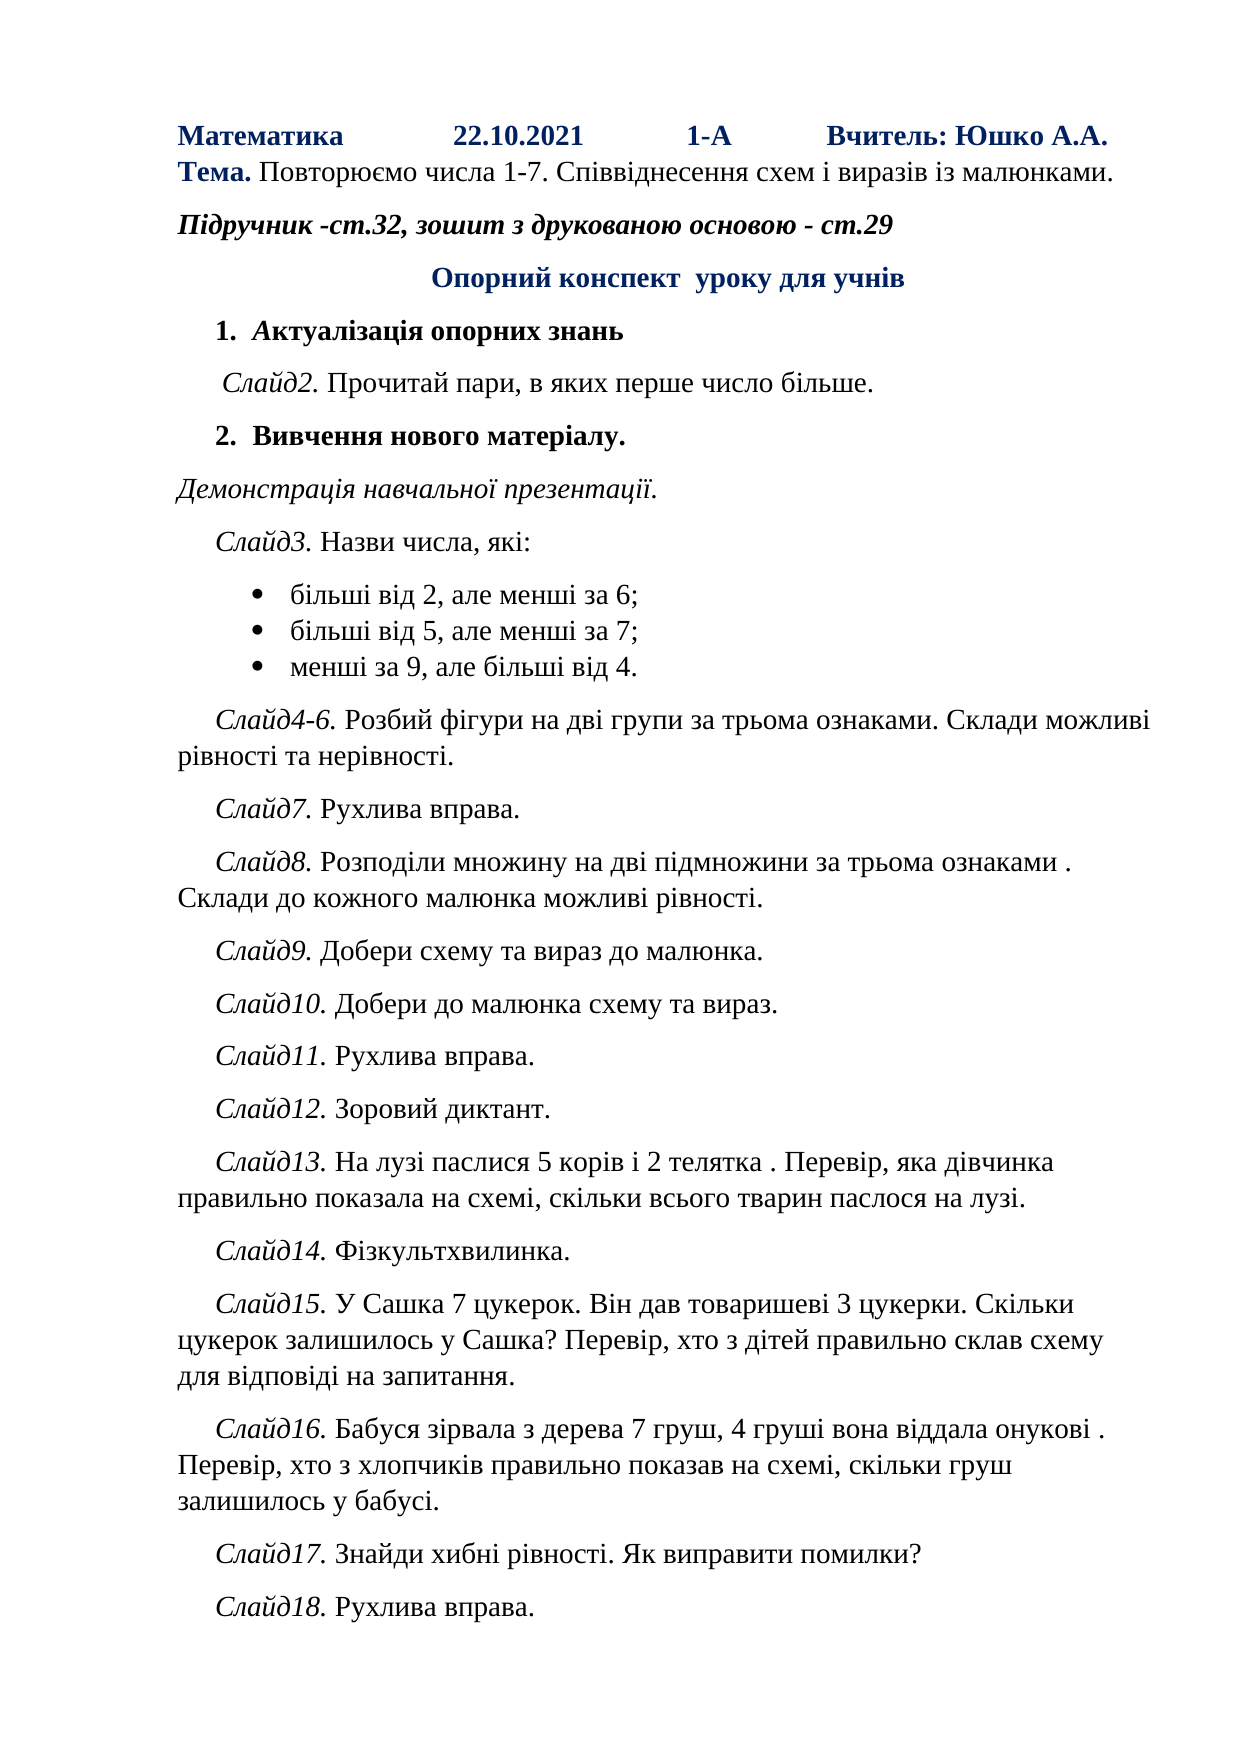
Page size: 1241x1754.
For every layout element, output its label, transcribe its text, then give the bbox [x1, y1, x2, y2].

text Слайд8. Розподіли множину на дві підмножини за трьома ознаками . Склади до кожного малюнка можливі рівності. [177, 844, 1152, 914]
text Опорний конспект уроку для учнів [177, 260, 1152, 293]
text Математика 22.10.2021 1-А Вчитель: Юшко А.А. Тема. Повторюємо числа 1-7. Співвіднесення схем і виразів із малюнками. [177, 118, 1152, 188]
list більші від 2, але менші за 6; [252, 577, 1152, 610]
text Слайд4-6. Розбий фігури на дві групи за трьома ознаками. Склади можливі рівності та нерівності. [177, 702, 1152, 772]
text Слайд12. Зоровий диктант. [177, 1091, 1152, 1125]
list Вивчення нового матеріалу. [215, 418, 1152, 452]
list менші за 9, але більші від 4. [252, 649, 1152, 683]
text Слайд18. Рухлива вправа. [177, 1589, 1152, 1622]
text Слайд16. Бабуся зірвала з дерева 7 груш, 4 груші вона віддала онукові . Перевір, хто з хлопчиків правильно показав на схемі, скільки груш залишилось у бабусі. [177, 1411, 1152, 1517]
text Слайд10. Добери до малюнка схему та вираз. [177, 986, 1152, 1019]
text Слайд14. Фізкультхвилинка. [177, 1233, 1152, 1267]
text Демонстрація навчальної презентації. [177, 471, 1152, 505]
text Слайд7. Рухлива вправа. [177, 791, 1152, 825]
text Слайд3. Назви числа, які: [177, 524, 1152, 557]
text Слайд11. Рухлива вправа. [177, 1038, 1152, 1072]
text Слайд13. На лузі паслися 5 корів і 2 телятка . Перевір, яка дівчинка правильно показала на схемі, скільки всього тварин паслося на лузі. [177, 1144, 1152, 1214]
text Підручник -ст.32, зошит з друкованою основою - ст.29 [177, 207, 1152, 241]
text Слайд2. Прочитай пари, в яких перше число більше. [177, 366, 1152, 399]
list більші від 5, але менші за 7; [252, 613, 1152, 647]
text Слайд17. Знайди хибні рівності. Як виправити помилки? [177, 1536, 1152, 1570]
list Актуалізація опорних знань [215, 313, 1152, 346]
text Слайд15. У Сашка 7 цукерок. Він дав товаришеві 3 цукерки. Скільки цукерок залишилось у Сашка? Перевір, хто з дітей правильно склав схему для відповіді на запитання. [177, 1286, 1152, 1392]
text Слайд9. Добери схему та вираз до малюнка. [177, 933, 1152, 966]
